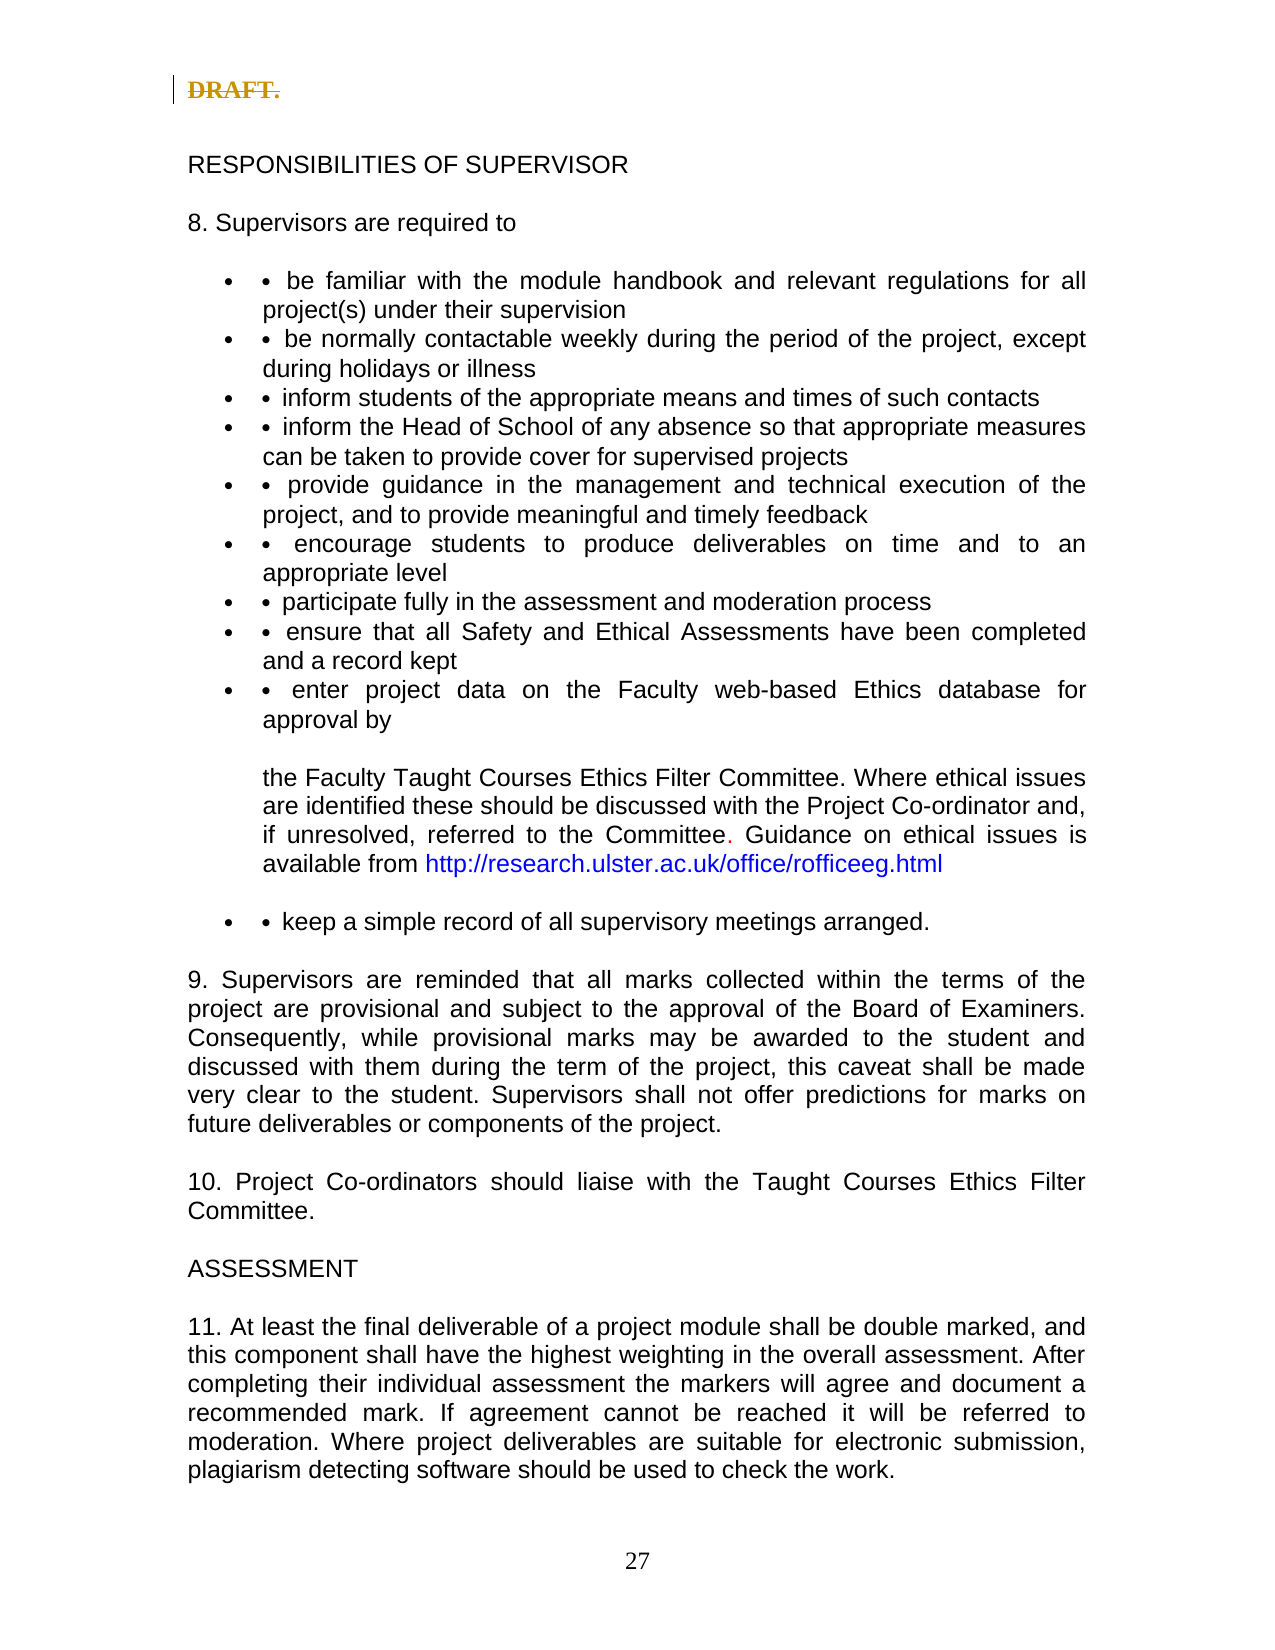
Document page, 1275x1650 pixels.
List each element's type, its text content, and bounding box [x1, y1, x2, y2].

list participate fully in the assessment and moderation process [225, 587, 1087, 617]
text 10. Project Co-ordinators should liaise with the Taught Courses Ethics Filter Committee. [187, 1167, 1087, 1224]
list encourage students to produce deliverables on time and to an appropriate level [225, 529, 1087, 587]
list inform the Head of School of any absence so that appropriate measures can be taken to provide cover for supervised projects [225, 412, 1087, 470]
list inform students of the appropriate means and times of such contacts [225, 382, 1087, 412]
list be normally contactable weekly during the period of the project, except during holidays or illness [225, 324, 1087, 382]
list enter project data on the Faculty web-based Ethics database for approval by [225, 675, 1087, 733]
list be familiar with the module handbook and relevant regulations for all project(s) under their supervision [225, 266, 1087, 324]
text the Faculty Taught Courses Ethics Filter Committee. Where ethical issues are identified these should be discussed with the Project Co-ordinator and, if unresolved, referred to the Committee. Guidance on ethical issues is available from http://research.ulster.ac.uk/office/rofficeeg.html [262, 762, 1087, 877]
list keep a simple record of all supervisory meetings arranged. [225, 907, 1087, 936]
text 9. Supervisors are reminded that all marks collected within the terms of the project are provisional and subject to the approval of the Board of Examiners. Consequently, while provisional marks may be awarded to the student and discussed with them during the term of the project, this caveat shall be made very clear to the student. Supervisors shall not offer predictions for marks on future deliverables or components of the project. [187, 965, 1087, 1138]
text 11. At least the final deliverable of a project module shall be double marked, and this component shall have the highest weighting in the overall assessment. After completing their individual assessment the markers will agree and document a recommended mark. If agreement cannot be reached it will be referred to moderation. Where project deliverables are suitable for electronic submission, plagiarism detecting software should be used to check the work. [187, 1312, 1087, 1484]
list provide guidance in the management and technical execution of the project, and to provide meaningful and timely feedback [225, 470, 1087, 529]
text RESPONSIBILITIES OF SUPERVISOR [187, 150, 1087, 179]
list ensure that all Safety and Ethical Assessments have been completed and a record kept [225, 617, 1087, 675]
text 8. Supervisors are required to [187, 208, 1087, 237]
text ASSESSMENT [187, 1254, 1087, 1282]
